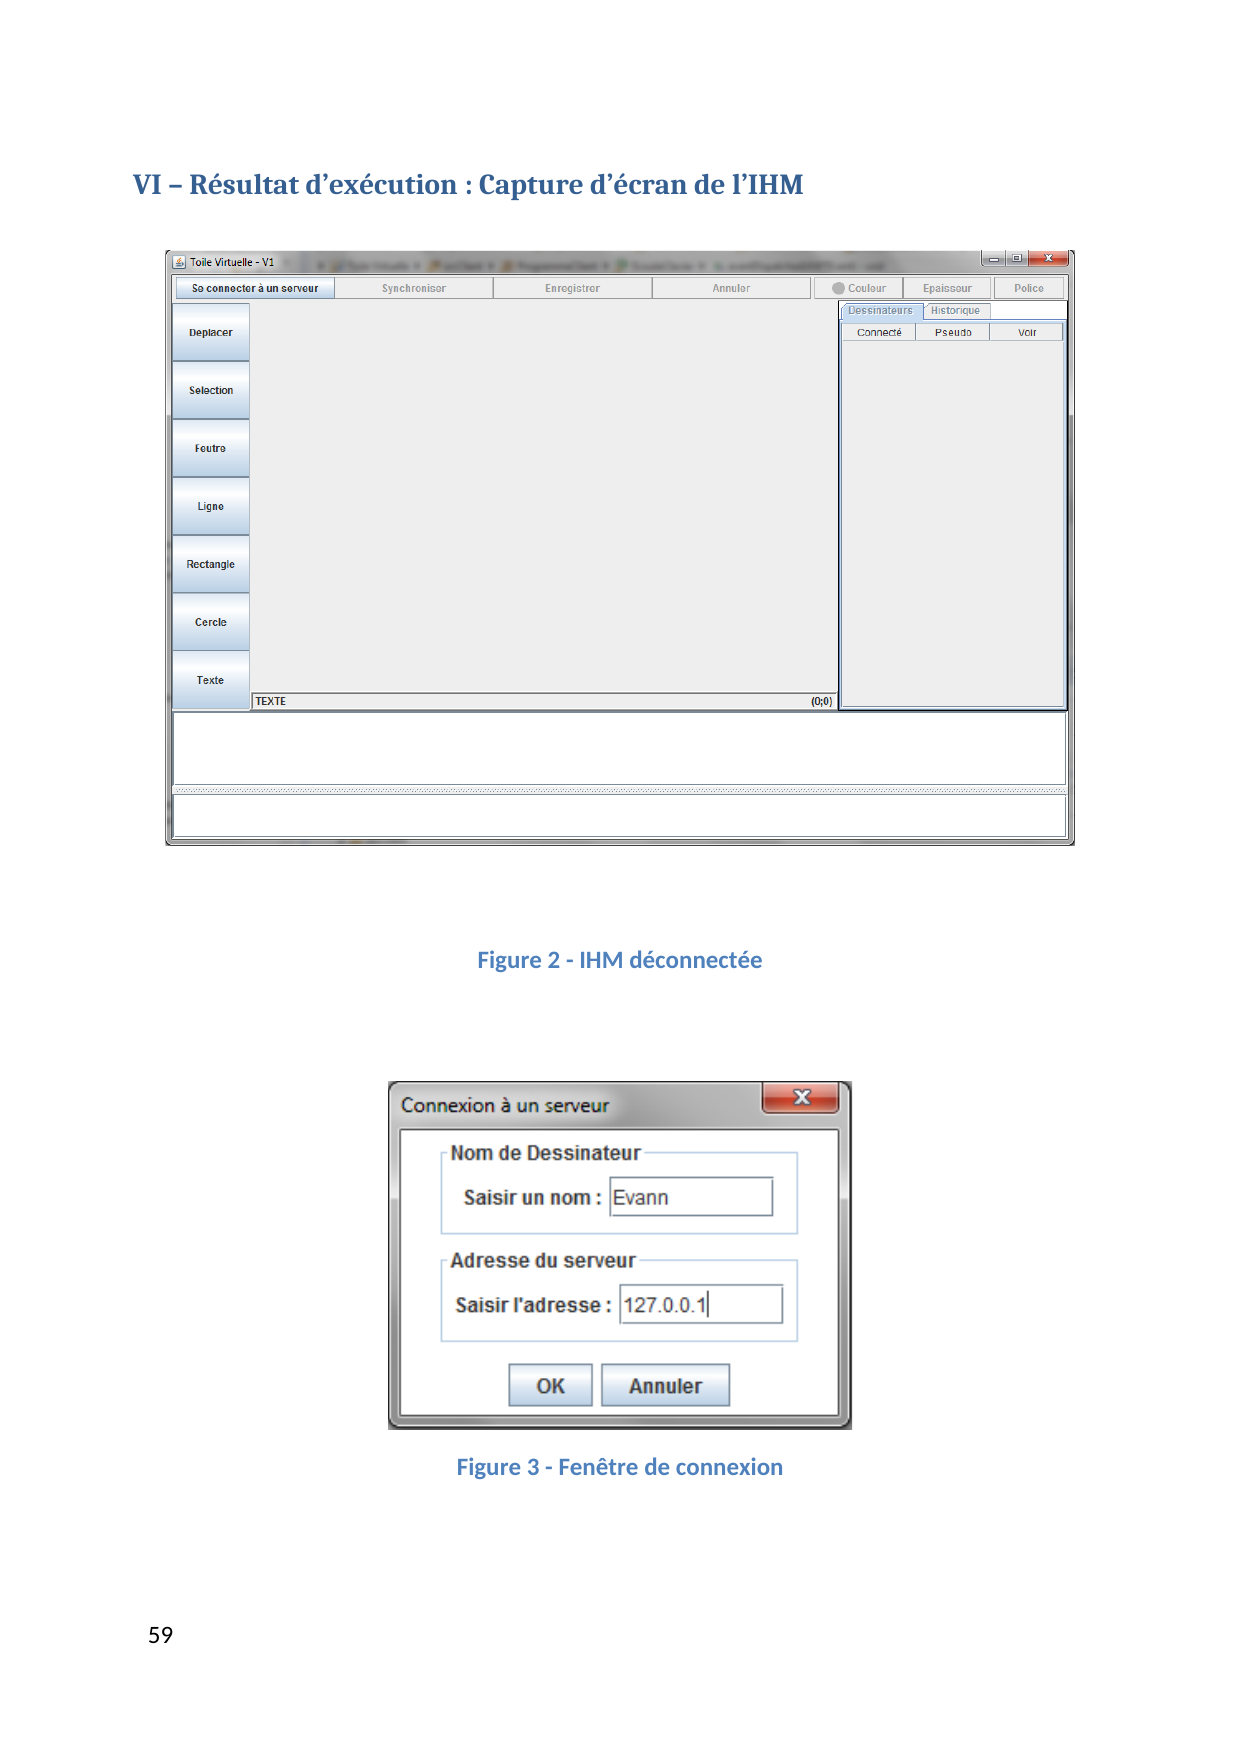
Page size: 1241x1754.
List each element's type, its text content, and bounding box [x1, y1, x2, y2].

picture [388, 1081, 853, 1430]
text Figure 2 - IHM déconnectée [133, 944, 1107, 974]
picture [165, 250, 1075, 846]
subtitle VI – Résultat d’exécution : Capture d’écran de l’IHM [133, 168, 1107, 202]
text Figure 3 - Fenêtre de connexion [148, 1451, 1093, 1481]
